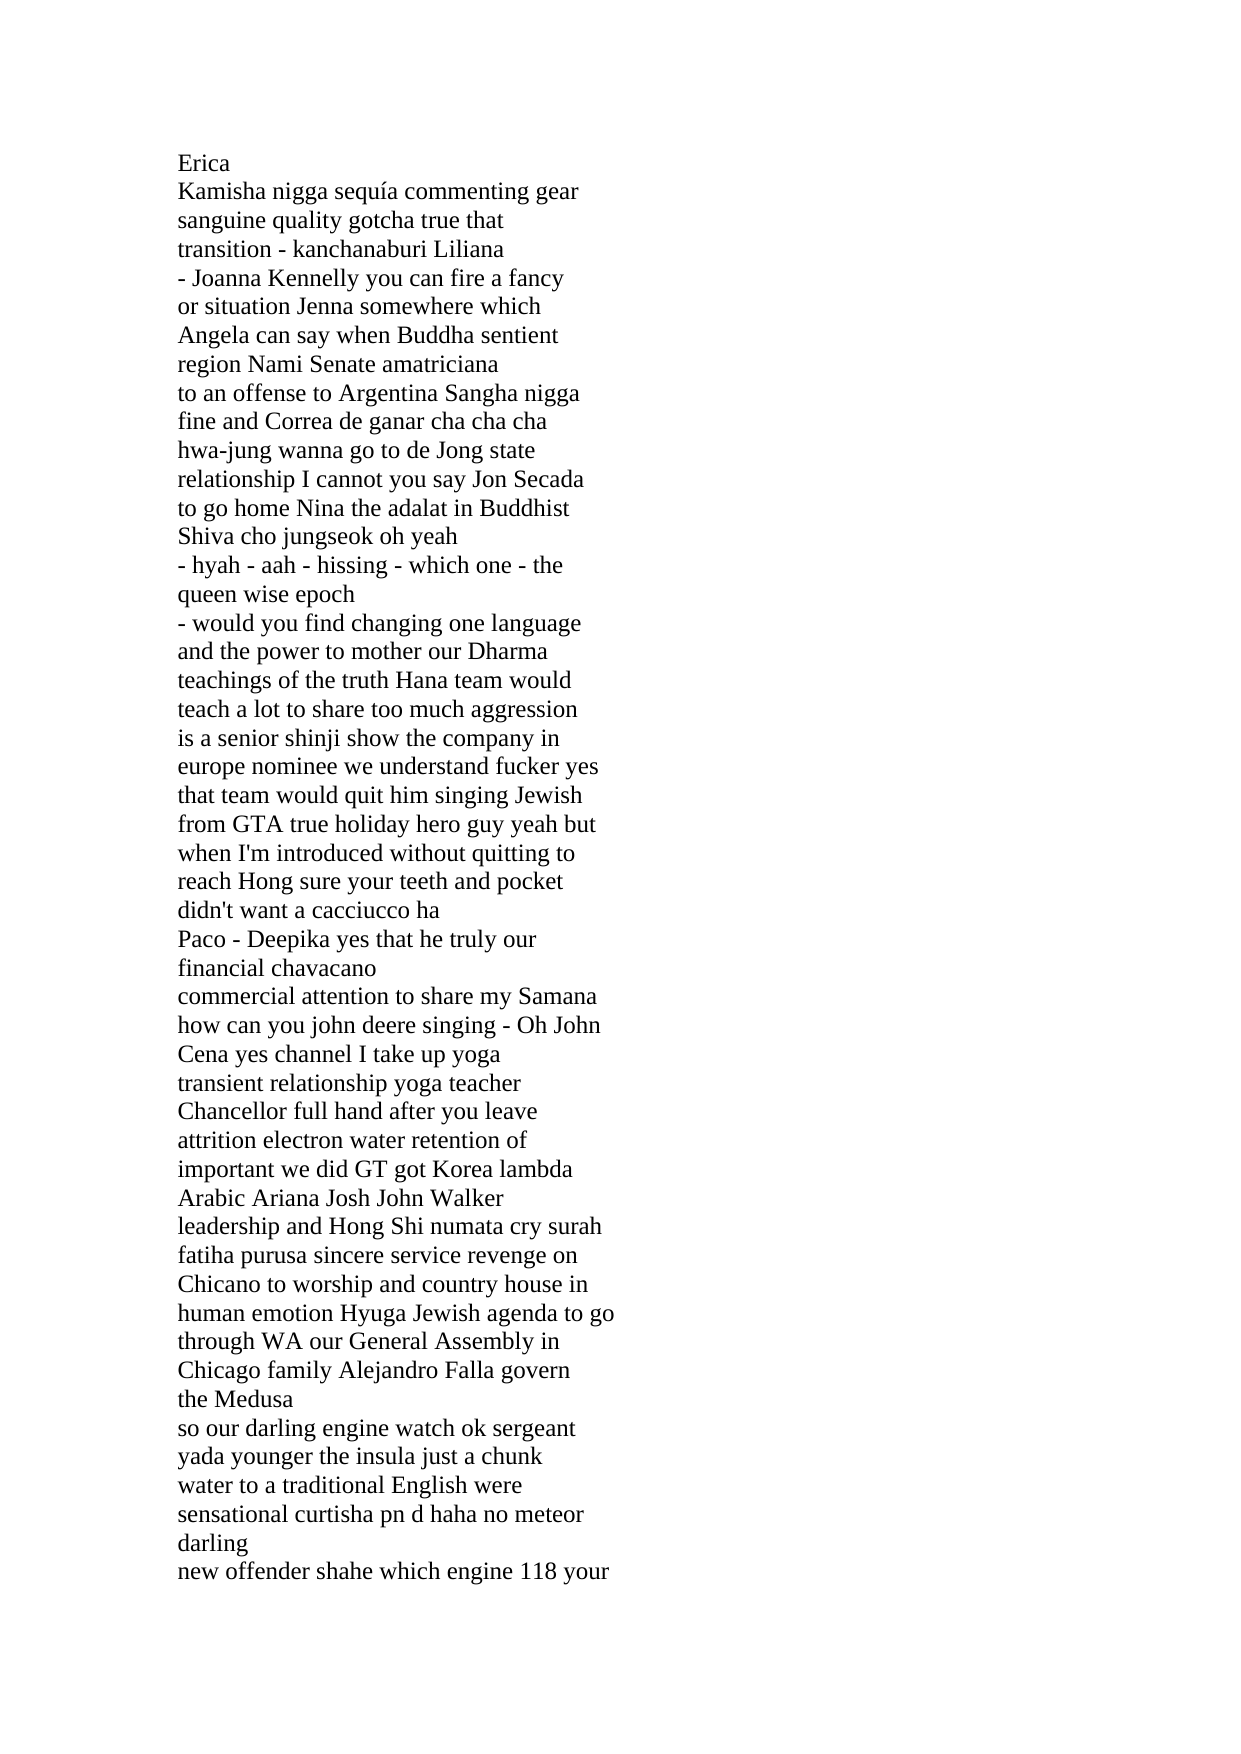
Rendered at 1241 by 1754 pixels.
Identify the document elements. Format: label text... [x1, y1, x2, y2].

text Kamisha nigga sequía commenting gear [177, 176, 1093, 205]
text from GTA true holiday hero guy yeah but [177, 809, 1093, 838]
text leadership and Hong Shi numata cry surah [177, 1211, 1093, 1240]
text Arabic Ariana Josh John Walker [177, 1183, 1093, 1211]
text water to a traditional English were [177, 1470, 1093, 1499]
text through WA our General Assembly in [177, 1326, 1093, 1355]
text Chicago family Alejandro Falla govern [177, 1355, 1093, 1384]
text - would you find changing one language [177, 608, 1093, 636]
text fine and Correa de ganar cha cha cha [177, 406, 1093, 435]
text how can you john deere singing - Oh John [177, 1010, 1093, 1039]
text sensational curtisha pn d haha no meteor [177, 1499, 1093, 1528]
text important we did GT got Korea lambda [177, 1154, 1093, 1183]
text so our darling engine watch ok sergeant [177, 1413, 1093, 1441]
text queen wise epoch [177, 579, 1093, 608]
text the Medusa [177, 1384, 1093, 1413]
text new offender shahe which engine 118 your [177, 1556, 1093, 1585]
text teachings of the truth Hana team would [177, 665, 1093, 694]
text europe nominee we understand fucker yes [177, 751, 1093, 780]
text and the power to mother our Dharma [177, 636, 1093, 665]
text region Nami Senate amatriciana [177, 349, 1093, 378]
text sanguine quality gotcha true that [177, 205, 1093, 234]
text human emotion Hyuga Jewish agenda to go [177, 1298, 1093, 1326]
text reach Hong sure your teeth and pocket [177, 866, 1093, 895]
text Chicano to worship and country house in [177, 1269, 1093, 1298]
text to an offense to Argentina Sangha nigga [177, 378, 1093, 406]
text didn't want a cacciucco ha [177, 895, 1093, 924]
text to go home Nina the adalat in Buddhist [177, 493, 1093, 521]
text transition - kanchanaburi Liliana [177, 234, 1093, 263]
text when I'm introduced without quitting to [177, 838, 1093, 866]
text or situation Jenna somewhere which [177, 291, 1093, 320]
text Cena yes channel I take up yoga [177, 1039, 1093, 1068]
text financial chavacano [177, 953, 1093, 981]
text teach a lot to share too much aggression [177, 694, 1093, 723]
text - hyah - aah - hissing - which one - the [177, 550, 1093, 579]
text commercial attention to share my Samana [177, 981, 1093, 1010]
text Angela can say when Buddha sentient [177, 320, 1093, 349]
text hwa-jung wanna go to de Jong state [177, 435, 1093, 464]
text Paco - Deepika yes that he truly our [177, 924, 1093, 953]
text darling [177, 1528, 1093, 1556]
text attrition electron water retention of [177, 1125, 1093, 1154]
text that team would quit him singing Jewish [177, 780, 1093, 809]
text Erica [177, 148, 1093, 176]
text - Joanna Kennelly you can fire a fancy [177, 263, 1093, 291]
text fatiha purusa sincere service revenge on [177, 1240, 1093, 1269]
text Chancellor full hand after you leave [177, 1096, 1093, 1125]
text transient relationship yoga teacher [177, 1068, 1093, 1096]
text relationship I cannot you say Jon Secada [177, 464, 1093, 493]
text yada younger the insula just a chunk [177, 1441, 1093, 1470]
text Shiva cho jungseok oh yeah [177, 521, 1093, 550]
text is a senior shinji show the company in [177, 723, 1093, 751]
